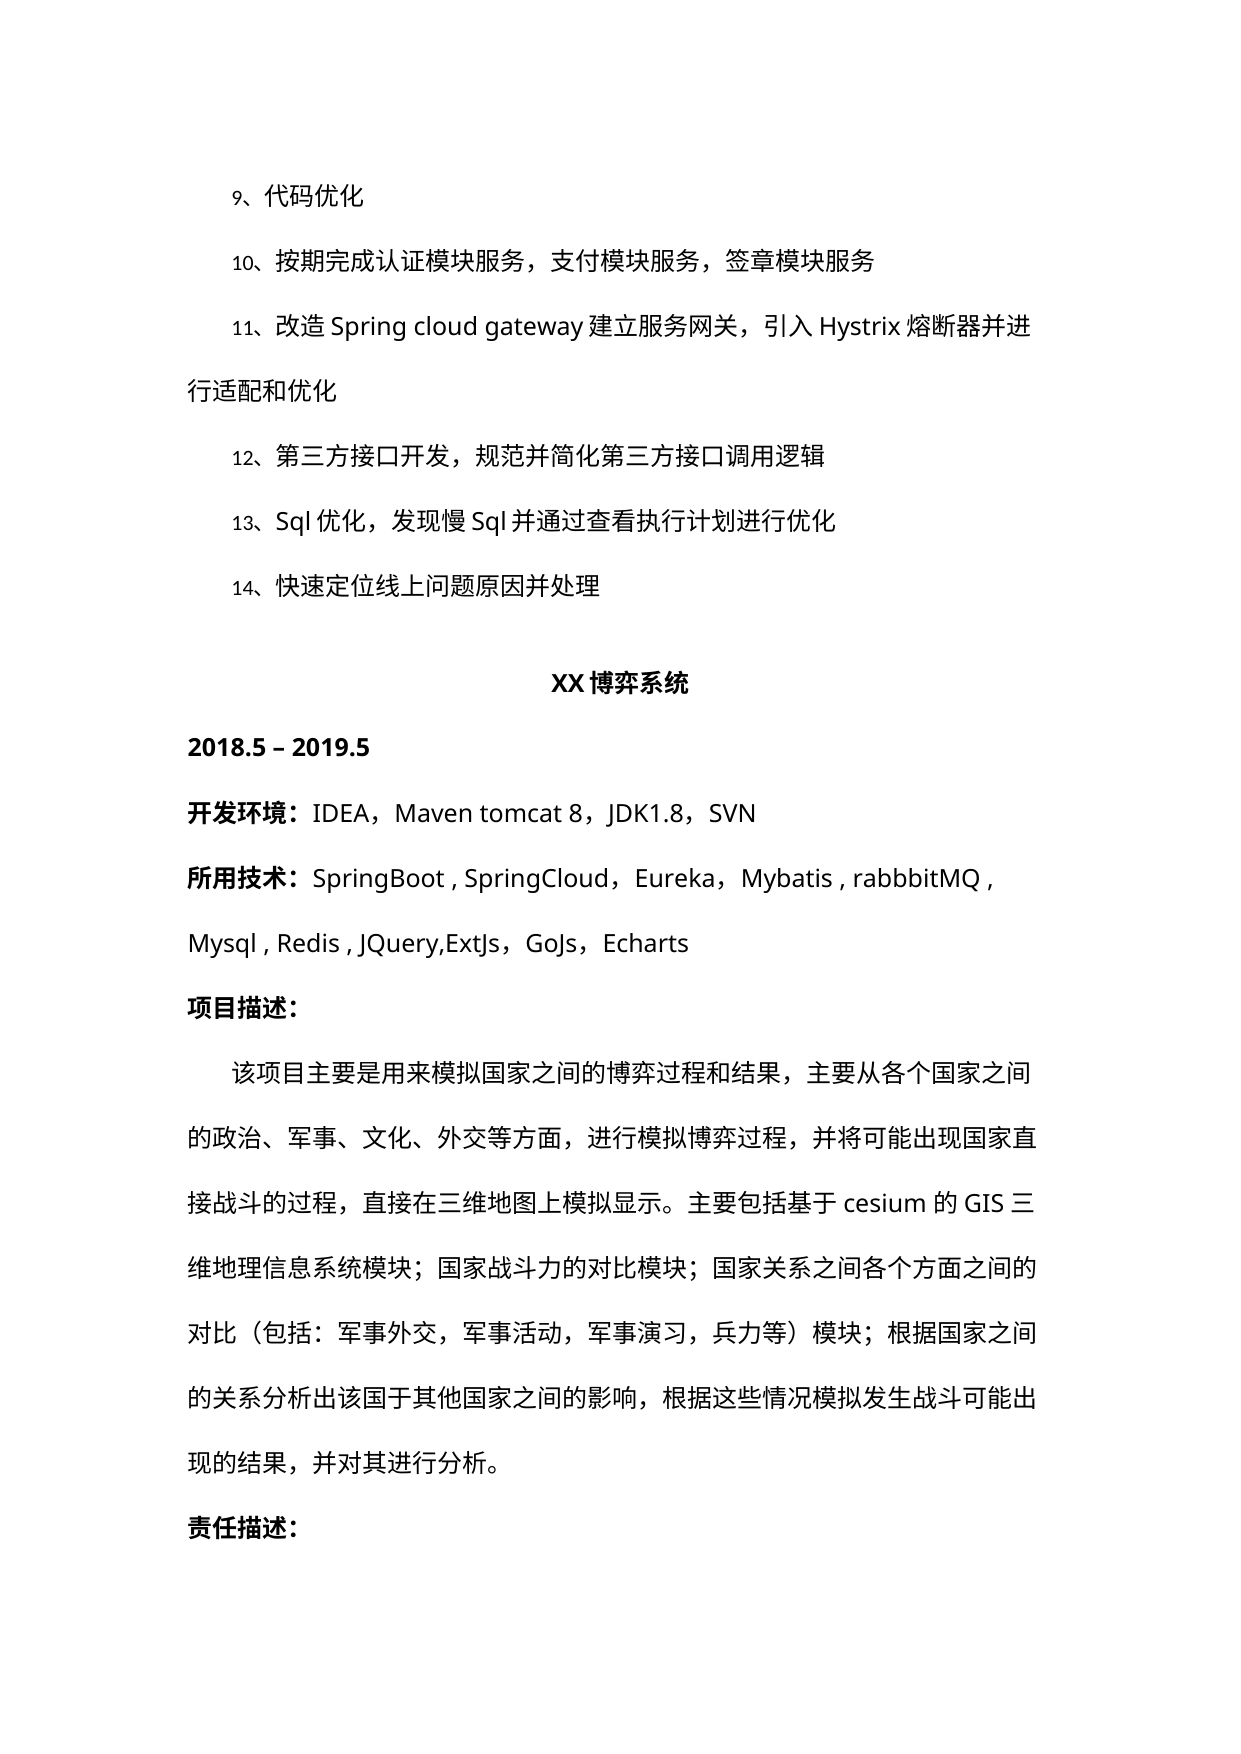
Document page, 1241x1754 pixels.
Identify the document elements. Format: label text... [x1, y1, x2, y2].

text 2018.5 – 2019.5 [187, 714, 1053, 779]
list 代码优化 [187, 162, 1053, 227]
list 改造Spring cloud gateway建立服务网关，引入Hystrix熔断器并进行适配和优化 [187, 292, 1053, 422]
text 开发环境：IDEA，Maven tomcat 8，JDK1.8，SVN [187, 779, 1053, 844]
list 第三方接口开发，规范并简化第三方接口调用逻辑 [187, 422, 1053, 487]
text XX博弈系统 [187, 649, 1053, 714]
text 所用技术：SpringBoot , SpringCloud，Eureka，Mybatis , rabbbitMQ , Mysql , Redis , JQuery,ExtJs，GoJs，Echarts [187, 844, 1053, 974]
text 该项目主要是用来模拟国家之间的博弈过程和结果，主要从各个国家之间的政治、军事、文化、外交等方面，进行模拟博弈过程，并将可能出现国家直接战斗的过程，直接在三维地图上模拟显示。主要包括基于 cesium 的 GIS 三维地理信息系统模块；国家战斗力的对比模块；国家关系之间各个方面之间的对比（包括：军事外交，军事活动，军事演习，兵力等）模块；根据国家之间的关系分析出该国于其他国家之间的影响，根据这些情况模拟发生战斗可能出现的结果，并对其进行分析。 [187, 1039, 1053, 1494]
text 项目描述： [187, 974, 1053, 1039]
text 责任描述： [187, 1494, 1053, 1559]
list Sql优化，发现慢Sql并通过查看执行计划进行优化 [187, 487, 1053, 552]
list 快速定位线上问题原因并处理 [187, 552, 1053, 617]
list 按期完成认证模块服务，支付模块服务，签章模块服务 [187, 227, 1053, 292]
